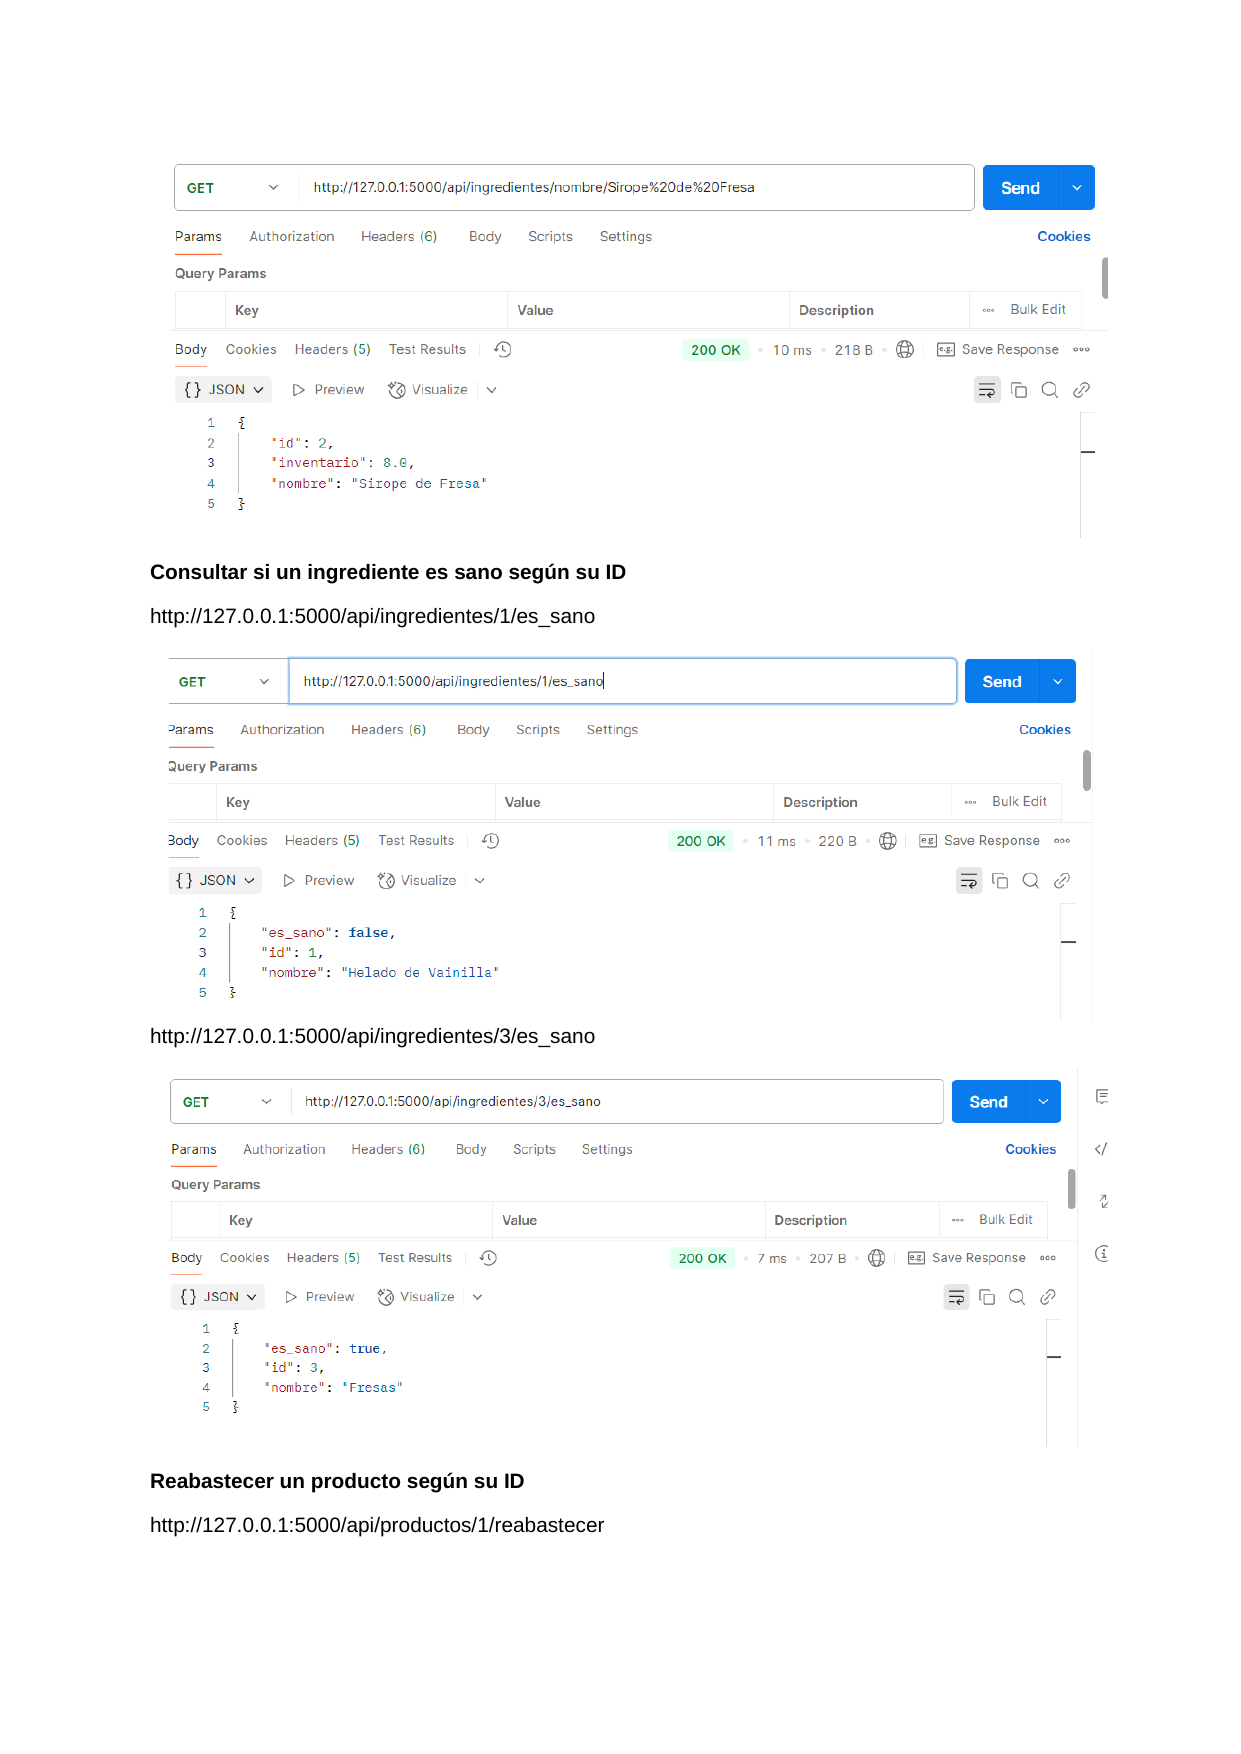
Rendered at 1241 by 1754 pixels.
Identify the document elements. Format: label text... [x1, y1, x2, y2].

text http://127.0.0.1:5000/api/ingredientes/3/es_sano [150, 648, 1090, 1048]
text Consultar si un ingrediente es sano según su ID [150, 559, 1090, 583]
text Reabastecer un producto según su ID [150, 1468, 1090, 1492]
text http://127.0.0.1:5000/api/ingredientes/1/es_sano [150, 604, 1090, 628]
text http://127.0.0.1:5000/api/productos/1/reabastecer [150, 1513, 1090, 1537]
